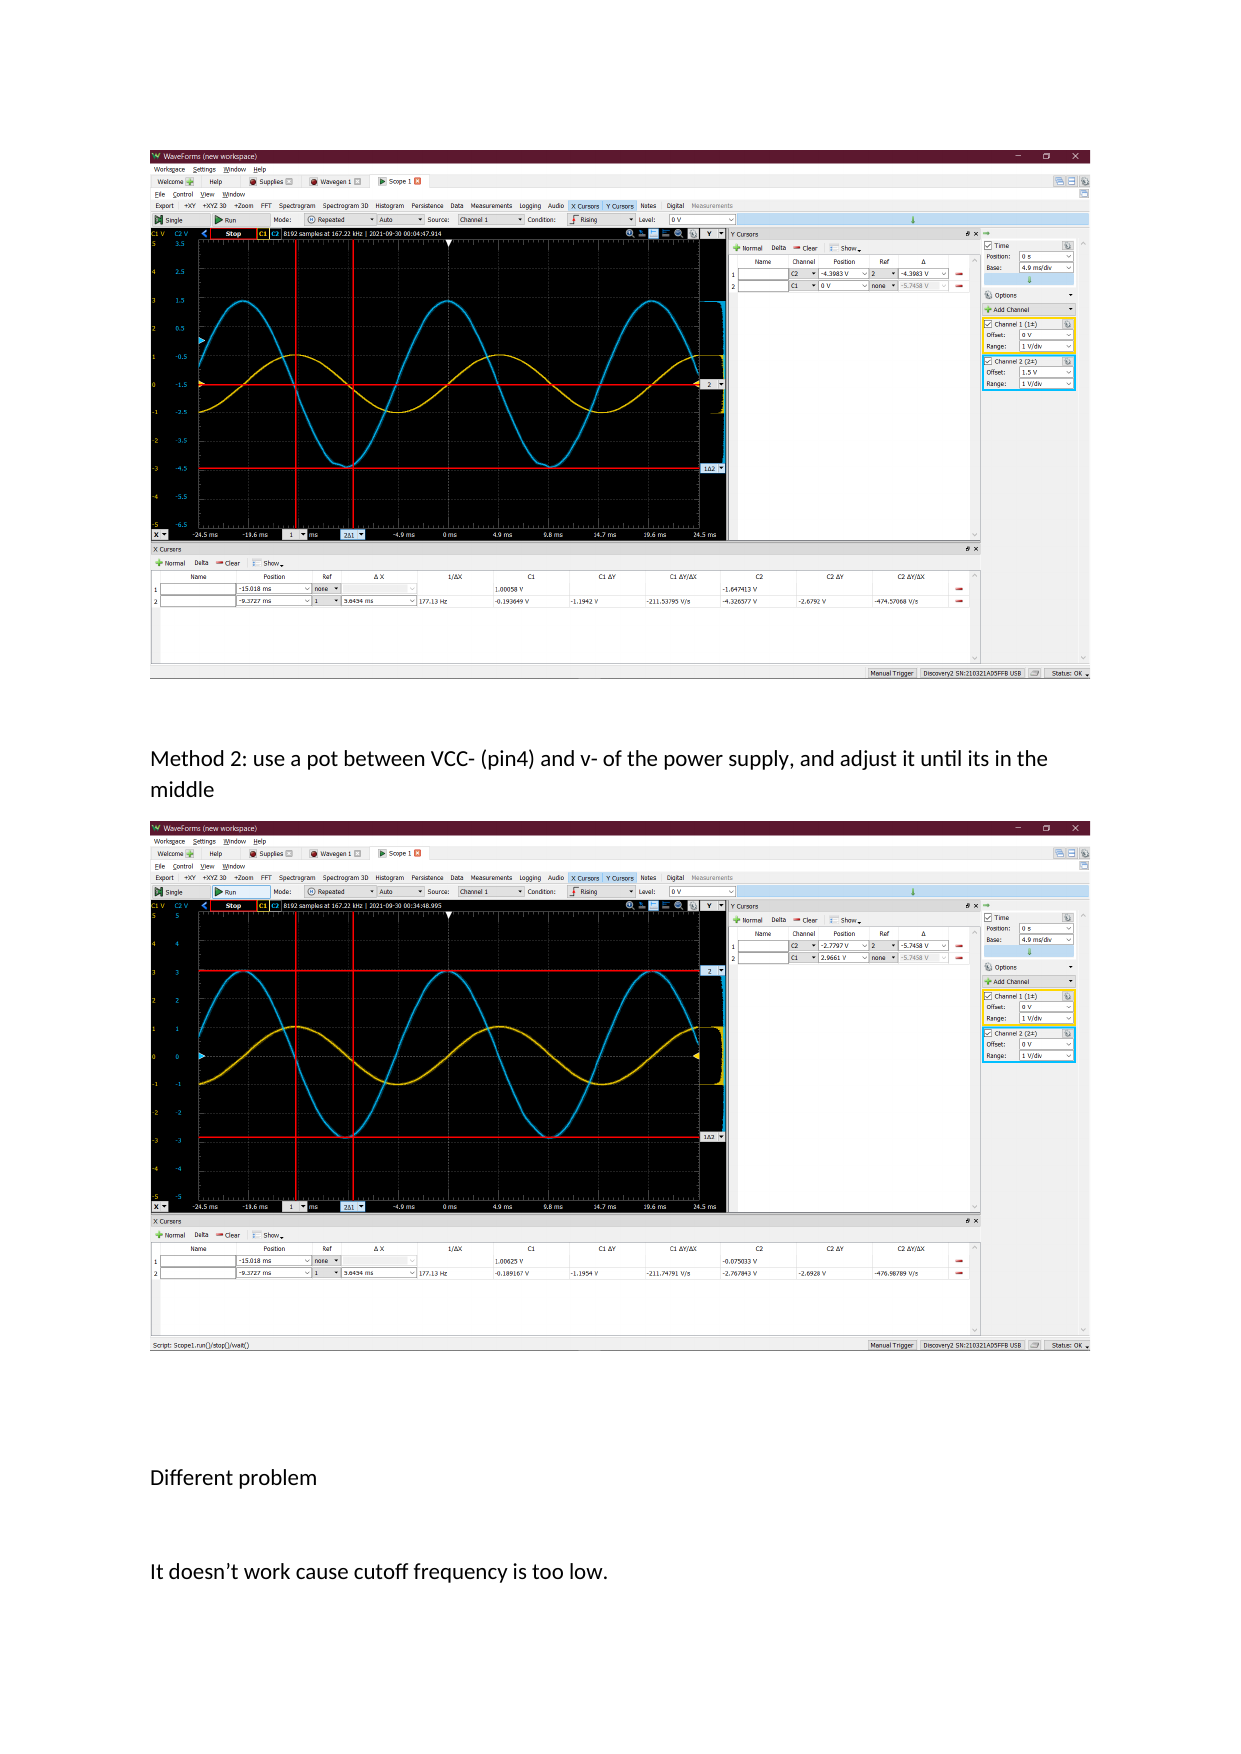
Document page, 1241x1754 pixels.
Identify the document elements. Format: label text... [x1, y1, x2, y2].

text Method 2: use a pot between VCC- (pin4) and v- of the power supply, and adjust it until its in the middle [150, 744, 1090, 803]
text It doesn’t work cause cutoff frequency is too low. [150, 1557, 1090, 1585]
picture [150, 821, 1091, 1351]
text Different problem [150, 1463, 1090, 1491]
picture [150, 150, 1091, 679]
